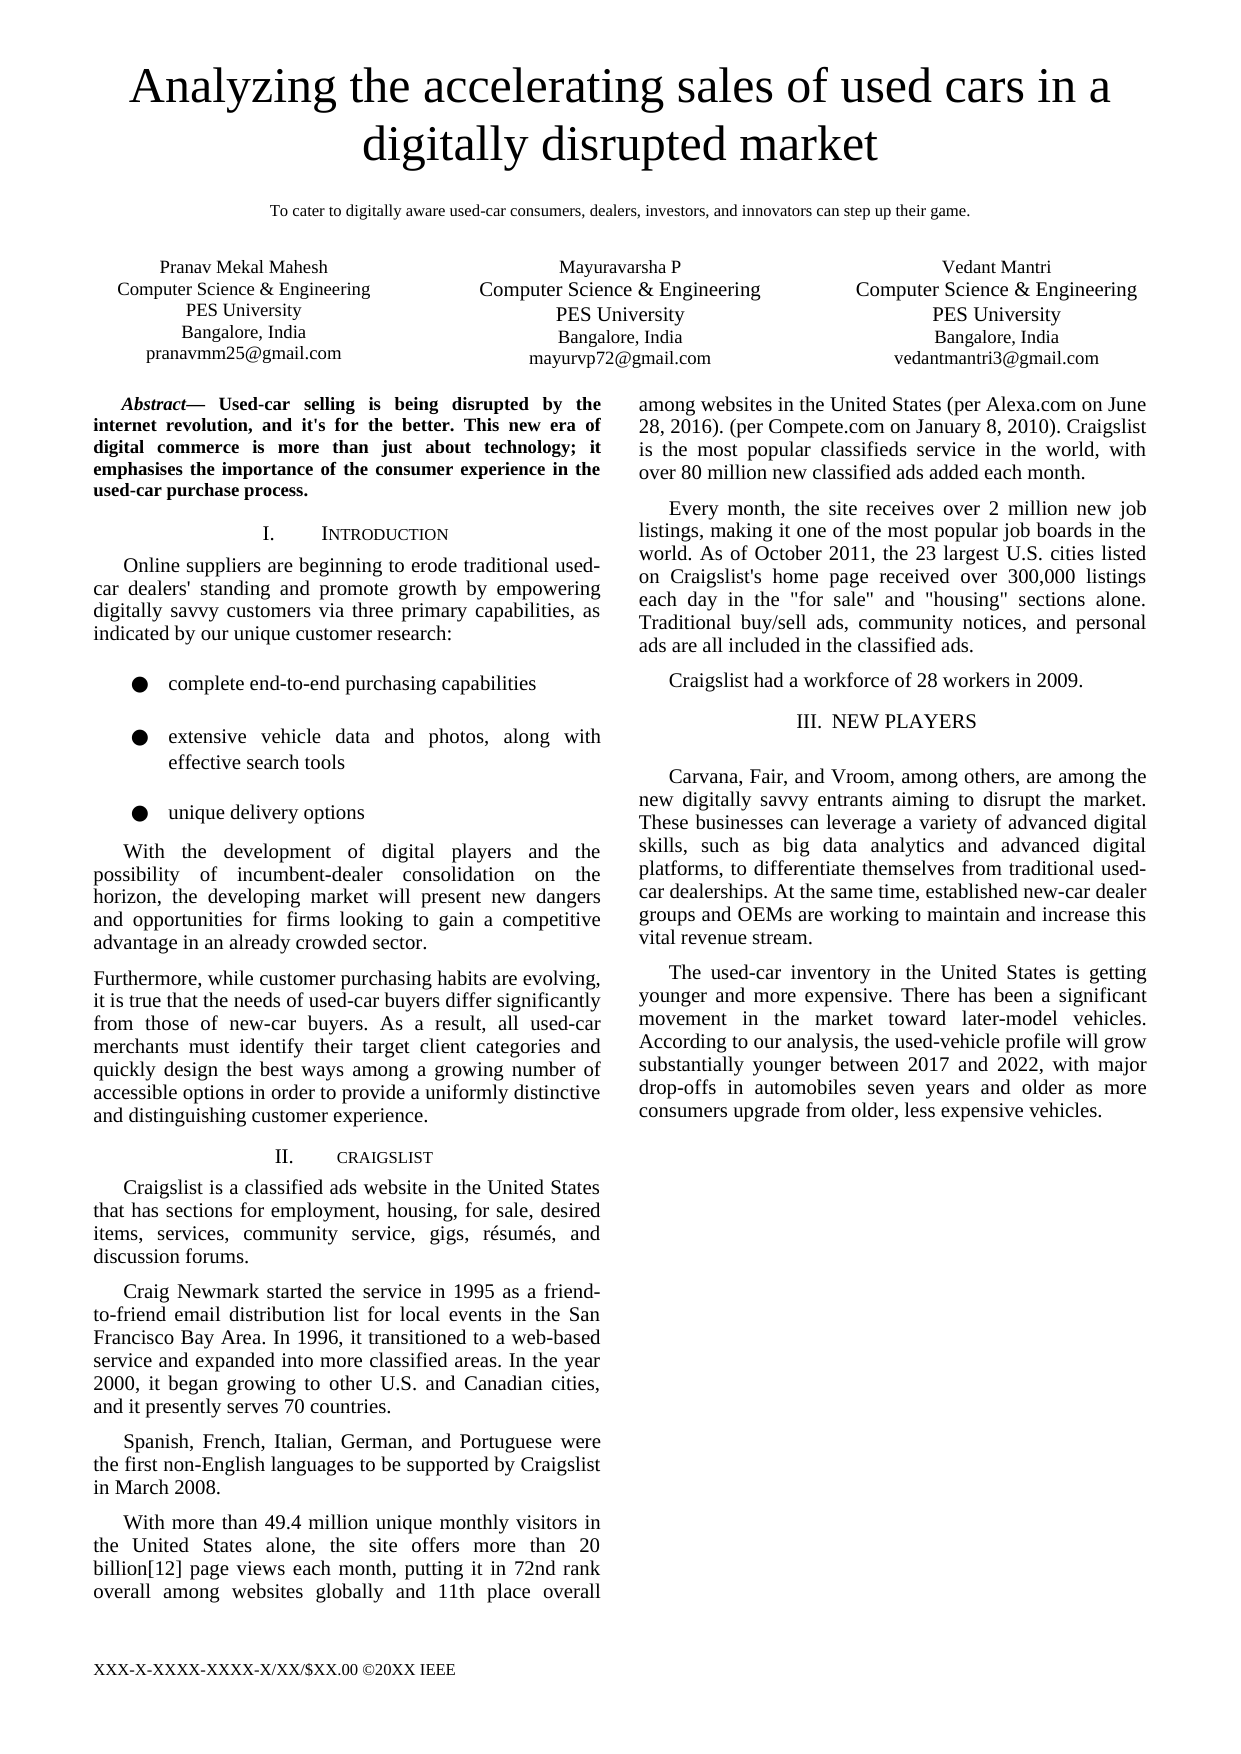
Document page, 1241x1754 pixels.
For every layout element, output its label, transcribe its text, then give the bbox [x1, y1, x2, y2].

text Craig Newmark started the service in 1995 as a friend-to-friend email distribution list for local events in the San Francisco Bay Area. In 1996, it transitioned to a web-based service and expanded into more classified areas. In the year 2000, it began growing to other U.S. and Canadian cities, and it presently serves 70 countries. [93, 1280, 601, 1418]
subtitle craigslist [93, 1144, 601, 1168]
text Abstract— Used-car selling is being disrupted by the internet revolution, and it's for the better. This new era of digital commerce is more than just about technology; it emphasises the importance of the consumer experience in the used-car purchase process. [93, 393, 601, 501]
text With the development of digital players and the possibility of incumbent-dealer consolidation on the horizon, the developing market will present new dangers and opportunities for firms looking to gain a competitive advantage in an already crowded sector. [93, 840, 601, 954]
text Every month, the site receives over 2 million new job listings, making it one of the most popular job boards in the world. As of October 2011, the 23 largest U.S. cities listed on Craigslist's home page received over 300,000 listings each day in the "for sale" and "housing" sections alone. Traditional buy/sell ads, community notices, and personal ads are all included in the classified ads. [639, 497, 1147, 657]
text With more than 49.4 million unique monthly visitors in the United States alone, the site offers more than 20 billion[12] page views each month, putting it in 72nd rank overall among websites globally and 11th place overall among websites in the United States (per Alexa.com on June 28, 2016). (per Compete.com on January 8, 2010). Craigslist is the most popular classifieds service in the world, with over 80 million new classified ads added each month. [639, 393, 1147, 484]
text Carvana, Fair, and Vroom, among others, are among the new digitally savvy entrants aiming to disrupt the market. These businesses can leverage a variety of advanced digital skills, such as big data analytics and advanced digital platforms, to differentiate themselves from traditional used-car dealerships. At the same time, established new-car dealer groups and OEMs are working to maintain and increase this vital revenue stream. [639, 766, 1147, 949]
text Online suppliers are beginning to erode traditional used-car dealers' standing and promote growth by empowering digitally savvy customers via three primary capabilities, as indicated by our unique customer research: [93, 554, 601, 645]
list unique delivery options [131, 787, 601, 827]
text Craigslist is a classified ads website in the United States that has sections for employment, housing, for sale, desired items, services, community service, gigs, résumés, and discussion forums. [93, 1176, 601, 1268]
list extensive vehicle data and photos, along with effective search tools [131, 711, 601, 774]
list complete end-to-end purchasing capabilities [131, 658, 601, 698]
text With more than 49.4 million unique monthly visitors in the United States alone, the site offers more than 20 billion[12] page views each month, putting it in 72nd rank overall among websites globally and 11th place overall among websites in the United States (per Alexa.com on June 28, 2016). (per Compete.com on January 8, 2010). Craigslist is the most popular classifieds service in the world, with over 80 million new classified ads added each month. [93, 1511, 601, 1603]
text Pranav Mekal Mahesh Computer Science & Engineering PES University Bangalore, India pranavmm25@gmail.com Mayuravarsha P Computer Science & Engineering PES University Bangalore, India mayurvp72@gmail.comVedant Mantri Computer Science & Engineering PES University Bangalore, India vedantmantri3@gmail.com [93, 256, 394, 364]
text Spanish, French, Italian, German, and Portuguese were the first non-English languages to be supported by Craigslist in March 2008. [93, 1430, 601, 1499]
text The used-car inventory in the United States is getting younger and more expensive. There has been a significant movement in the market toward later-model vehicles. According to our analysis, the used-vehicle profile will grow substantially younger between 2017 and 2022, with major drop-offs in automobiles seven years and older as more consumers upgrade from older, less expensive vehicles. [639, 961, 1147, 1122]
subtitle Introduction [93, 521, 601, 545]
text Craigslist had a workforce of 28 workers in 2009. [639, 669, 1147, 692]
text Analyzing the accelerating sales of used cars in a digitally disrupted market [93, 56, 1147, 171]
text Furthermore, while customer purchasing habits are evolving, it is true that the needs of used-car buyers differ significantly from those of new-car buyers. As a result, all used-car merchants must identify their target client categories and quickly design the best ways among a growing number of accessible options in order to provide a uniformly distinctive and distinguishing customer experience. [93, 967, 601, 1127]
subtitle NEW PLAYERS [639, 709, 1147, 733]
